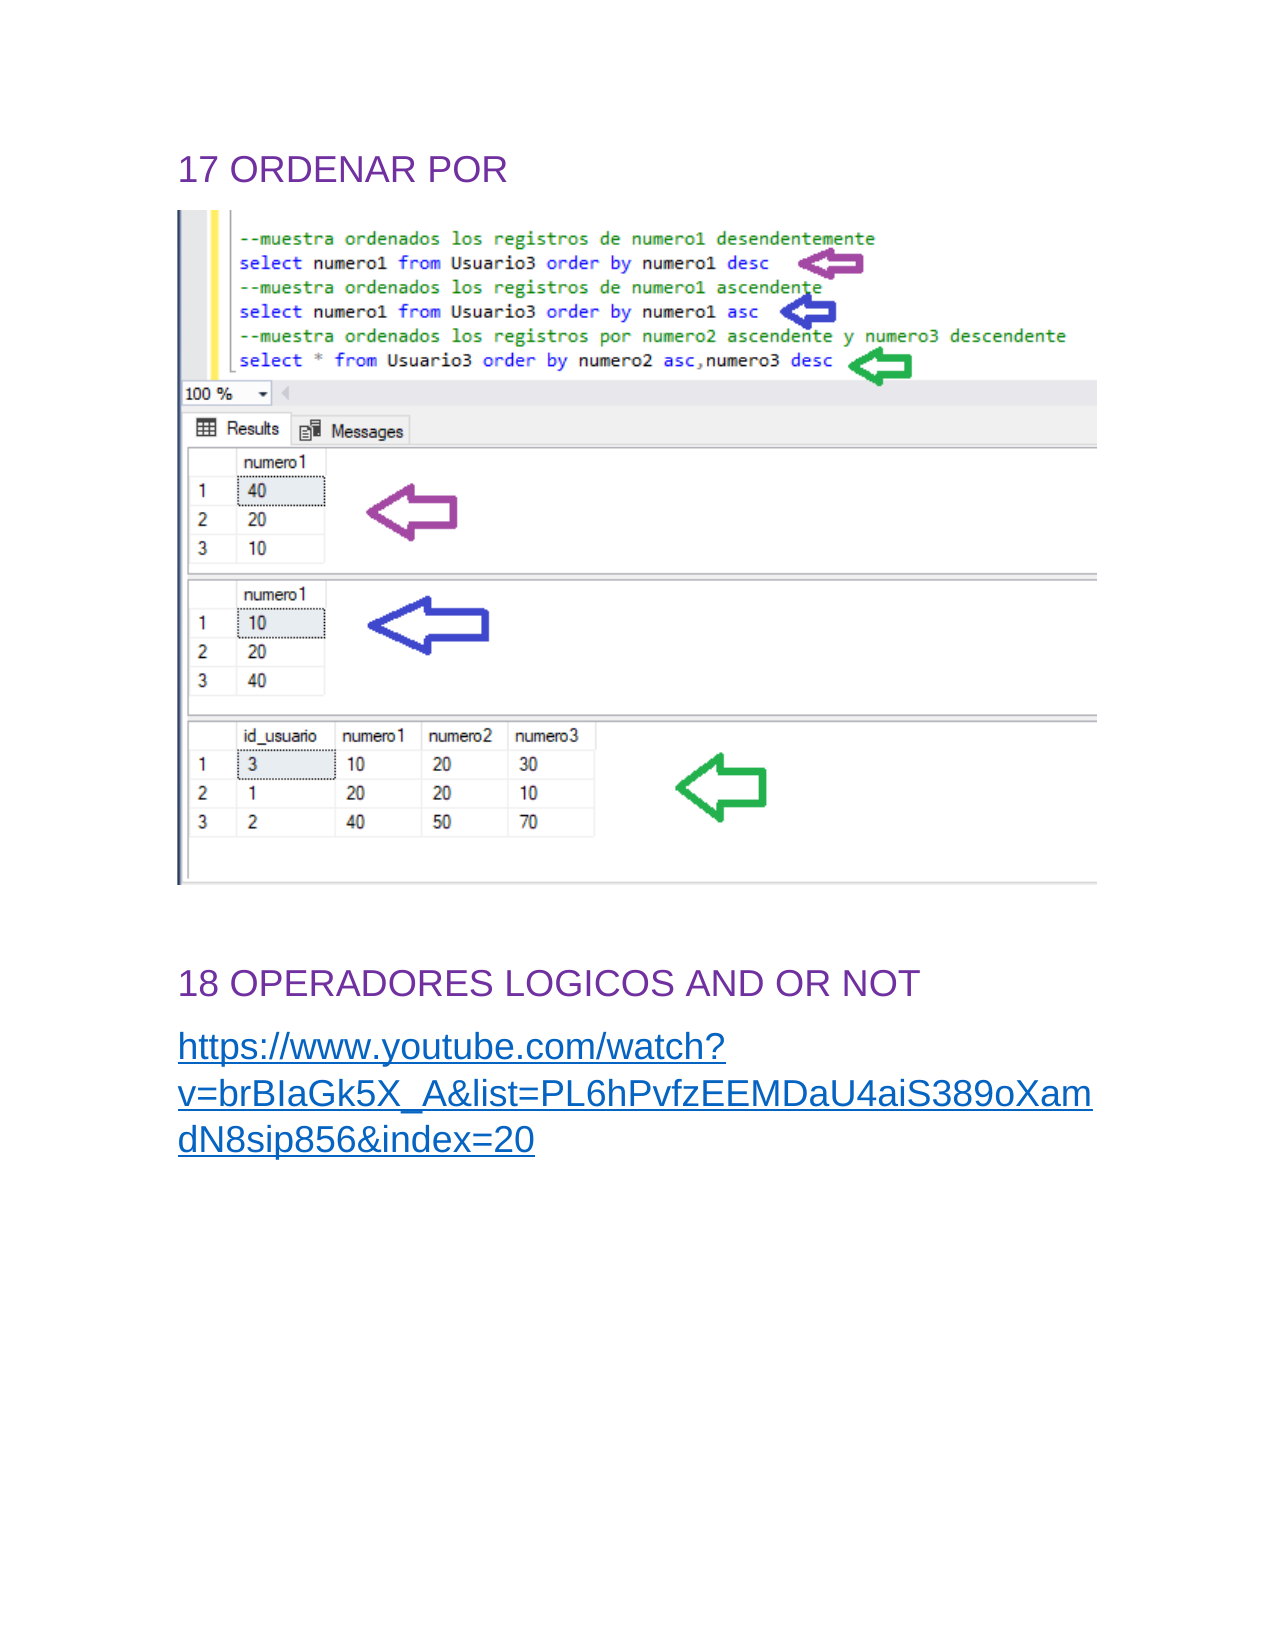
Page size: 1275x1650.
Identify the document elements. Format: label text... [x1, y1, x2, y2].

text https://www.youtube.com/watch?v=brBIaGk5X_A&list=PL6hPvfzEEMDaU4aiS389oXamdN8sip856&index=20 [177, 1024, 1098, 1161]
text 17 ORDENAR POR [177, 148, 1098, 191]
picture [177, 210, 1097, 885]
text 18 OPERADORES LOGICOS AND OR NOT [177, 961, 1098, 1004]
